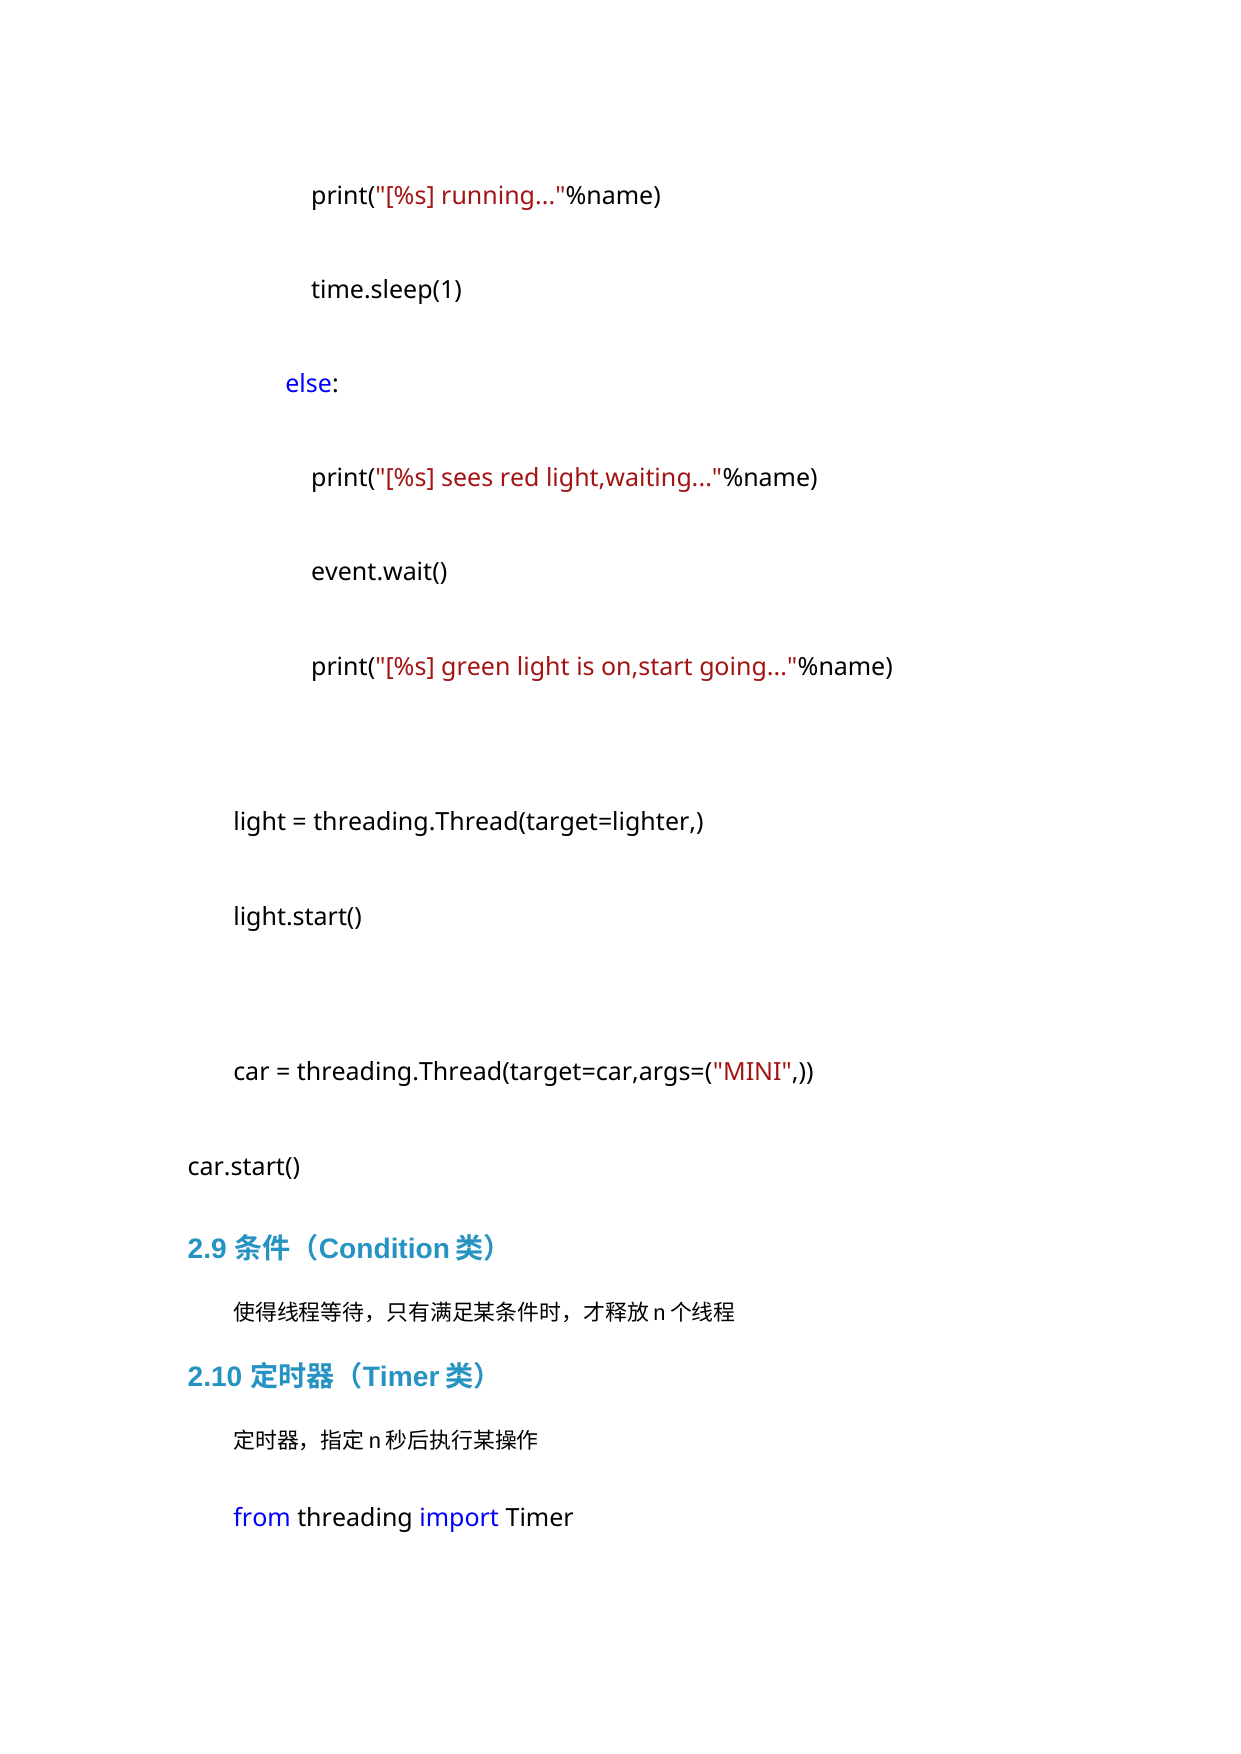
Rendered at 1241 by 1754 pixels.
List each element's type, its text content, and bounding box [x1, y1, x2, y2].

text time.sleep(1) [233, 256, 1053, 321]
text from threading import Timer [233, 1484, 1053, 1549]
text print("[%s] running..."%name) [233, 162, 1053, 227]
text event.wait() [233, 539, 1053, 604]
text print("[%s] sees red light,waiting..."%name) [233, 444, 1053, 509]
text print("[%s] green light is on,start going..."%name) [233, 633, 1053, 698]
text car = threading.Thread(target=car,args=("MINI",)) [233, 1039, 1053, 1104]
text light.start() [233, 883, 1053, 948]
text 定时器，指定n秒后执行某操作 [233, 1423, 1053, 1455]
text light = threading.Thread(target=lighter,) [233, 789, 1053, 854]
text 2.9 条件（Condition类） [187, 1213, 1053, 1278]
text 使得线程等待，只有满足某条件时，才释放n个线程 [233, 1294, 1053, 1327]
text else: [233, 350, 1053, 415]
text car.start() [187, 1133, 1053, 1198]
text 2.10 定时器（Timer类） [187, 1342, 1053, 1407]
